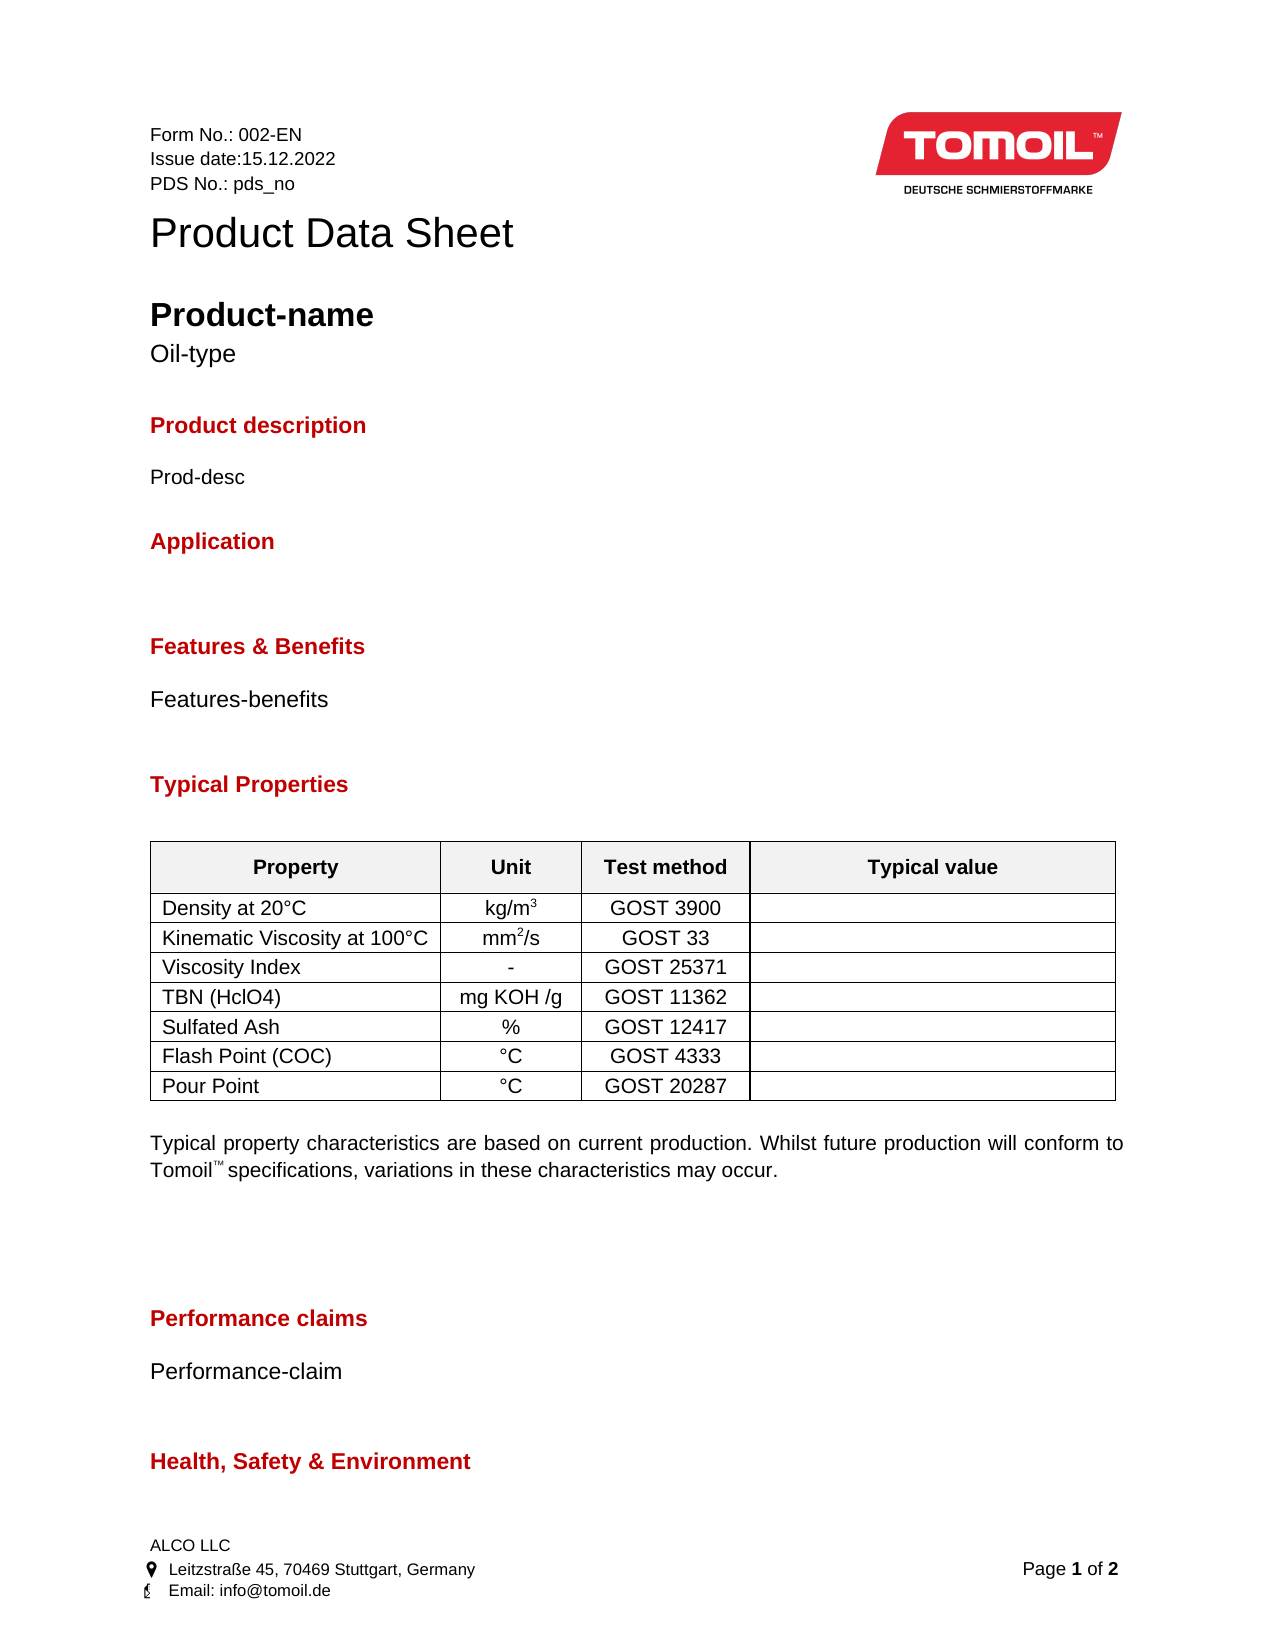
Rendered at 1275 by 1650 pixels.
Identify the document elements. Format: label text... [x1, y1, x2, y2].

table_cell GOST 25371 [582, 953, 749, 982]
table_header Property [151, 842, 440, 892]
text Typical Properties [150, 771, 1125, 798]
table_cell GOST 11362 [582, 983, 749, 1011]
table_cell GOST 20287 [582, 1072, 749, 1100]
table_cell Sulfated Ash [151, 1012, 440, 1041]
text Health, Safety & Environment [150, 1448, 1125, 1474]
table_cell Kinematic Viscosity at 100°C [151, 923, 440, 952]
table_cell [751, 983, 1115, 1011]
text Product description [150, 412, 1125, 438]
table_cell [751, 923, 1115, 952]
text Performance-claim [150, 1358, 1125, 1384]
table_cell TBN (HclO4) [151, 983, 440, 1011]
text Prod-desc [150, 464, 1125, 488]
table_cell [751, 894, 1115, 922]
table_cell GOST 3900 [582, 894, 749, 922]
table_cell [751, 1072, 1115, 1100]
table_cell Density at 20°C [151, 894, 440, 922]
text Typical property characteristics are based on current production. Whilst future production will conform to Tomoil™ specifications, variations in these characteristics may occur. [150, 1131, 1125, 1182]
text Application [150, 528, 1125, 554]
table_cell - [441, 953, 581, 982]
table_cell mg KOH /g [441, 983, 581, 1011]
table_cell Viscosity Index [151, 953, 440, 982]
table_cell [751, 953, 1115, 982]
table_cell Pour Point [151, 1072, 440, 1100]
picture [871, 73, 1125, 209]
table_header Typical value [751, 842, 1115, 892]
table_cell [751, 1012, 1115, 1041]
table_header Unit [441, 842, 581, 892]
table_cell GOST 12417 [582, 1012, 749, 1041]
picture [141, 1558, 163, 1599]
table_header Test method [582, 842, 749, 892]
text Oil-type [150, 339, 1125, 368]
text Performance claims [150, 1305, 1125, 1332]
table_cell °C [441, 1072, 581, 1100]
text Features & Benefits [150, 633, 1125, 660]
table_cell [751, 1042, 1115, 1071]
table_cell °C [441, 1042, 581, 1071]
table_cell Flash Point (COC) [151, 1042, 440, 1071]
text Product-name [150, 295, 1125, 333]
text Product Data Sheet [150, 209, 1125, 257]
table_cell GOST 33 [582, 923, 749, 952]
table_cell kg/m3 [441, 894, 581, 922]
table_cell mm2/s [441, 923, 581, 952]
table_cell GOST 4333 [582, 1042, 749, 1071]
text Features-benefits [150, 686, 1125, 712]
table_cell % [441, 1012, 581, 1041]
